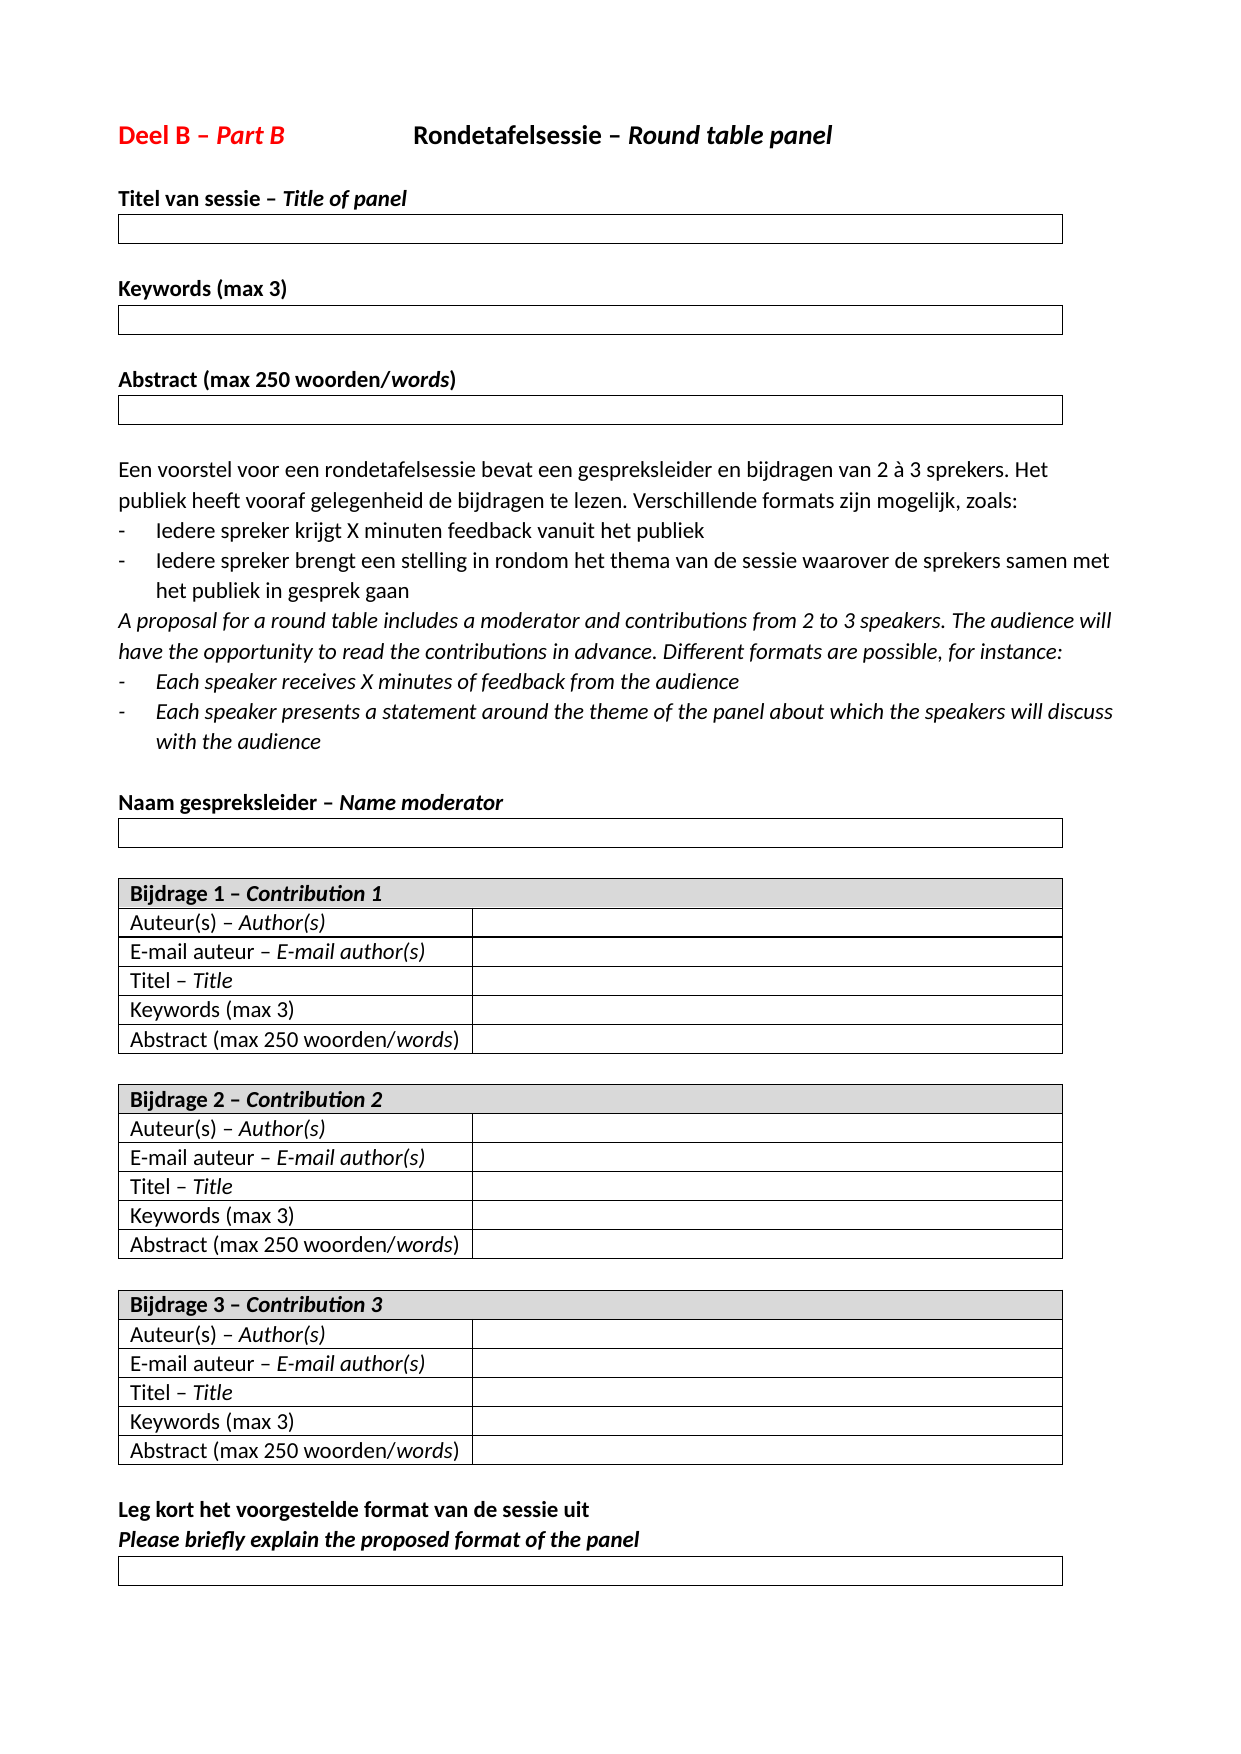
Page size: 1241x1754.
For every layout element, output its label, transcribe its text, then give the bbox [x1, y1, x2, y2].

table_cell E-mail auteur – E-mail author(s) [119, 938, 472, 966]
text Abstract (max 250 woorden/words) [118, 365, 1122, 393]
table_cell [473, 1320, 1062, 1348]
text Titel van sessie – Title of panel [118, 184, 1122, 212]
table_cell Auteur(s) – Author(s) [119, 1114, 472, 1142]
table_cell [473, 1407, 1062, 1435]
table_cell E-mail auteur – E-mail author(s) [119, 1349, 472, 1377]
table_cell [473, 1378, 1062, 1406]
text Deel B – Part B Rondetafelsessie – Round table panel [118, 118, 1122, 151]
table_cell Abstract (max 250 woorden/words) [119, 1436, 472, 1464]
table_cell [473, 996, 1062, 1024]
list Iedere spreker brengt een stelling in rondom het thema van de sessie waarover de sprekers samen met het publiek in gesprek gaan [118, 546, 1122, 604]
list Each speaker receives X minutes of feedback from the audience [118, 667, 1122, 695]
table_cell Auteur(s) – Author(s) [119, 909, 472, 936]
table_cell [473, 1143, 1062, 1171]
table_cell [473, 938, 1062, 966]
table_cell [473, 1349, 1062, 1377]
table_cell Titel – Title [119, 1172, 472, 1200]
text Please briefly explain the proposed format of the panel [118, 1525, 1122, 1553]
list Each speaker presents a statement around the theme of the panel about which the speakers will discuss with the audience [118, 697, 1122, 755]
text Leg kort het voorgestelde format van de sessie uit [118, 1495, 1122, 1523]
text A proposal for a round table includes a moderator and contributions from 2 to 3 speakers. The audience will have the opportunity to read the contributions in advance. Different formats are possible, for instance: [118, 607, 1122, 665]
table_header [119, 819, 1062, 847]
table_cell Titel – Title [119, 967, 472, 994]
table_cell Keywords (max 3) [119, 1407, 472, 1435]
table_cell Abstract (max 250 woorden/words) [119, 1025, 472, 1053]
table_cell Keywords (max 3) [119, 996, 472, 1024]
text Keywords (max 3) [118, 274, 1122, 302]
table_header Bijdrage 1 – Contribution 1 [119, 879, 1062, 907]
text Een voorstel voor een rondetafelsessie bevat een gespreksleider en bijdragen van 2 à 3 sprekers. Het publiek heeft vooraf gelegenheid de bijdragen te lezen. Verschillende formats zijn mogelijk, zoals: [118, 456, 1122, 514]
table_cell [473, 1114, 1062, 1142]
table_cell E-mail auteur – E-mail author(s) [119, 1143, 472, 1171]
table_header Bijdrage 3 – Contribution 3 [119, 1291, 1062, 1319]
table_header [119, 306, 1062, 334]
table_cell [473, 1201, 1062, 1229]
table_cell [473, 1025, 1062, 1053]
table_cell [473, 967, 1062, 994]
table_cell Keywords (max 3) [119, 1201, 472, 1229]
table_cell Auteur(s) – Author(s) [119, 1320, 472, 1348]
table_header [119, 215, 1062, 243]
table_header [119, 396, 1062, 424]
table_cell Titel – Title [119, 1378, 472, 1406]
table_cell [473, 909, 1062, 936]
table_cell [473, 1230, 1062, 1258]
list Iedere spreker krijgt X minuten feedback vanuit het publiek [118, 516, 1122, 544]
table_cell [473, 1172, 1062, 1200]
table_cell [473, 1436, 1062, 1464]
table_header [119, 1557, 1062, 1585]
text Naam gespreksleider – Name moderator [118, 788, 1122, 816]
table_header Bijdrage 2 – Contribution 2 [119, 1085, 1062, 1113]
table_cell Abstract (max 250 woorden/words) [119, 1230, 472, 1258]
